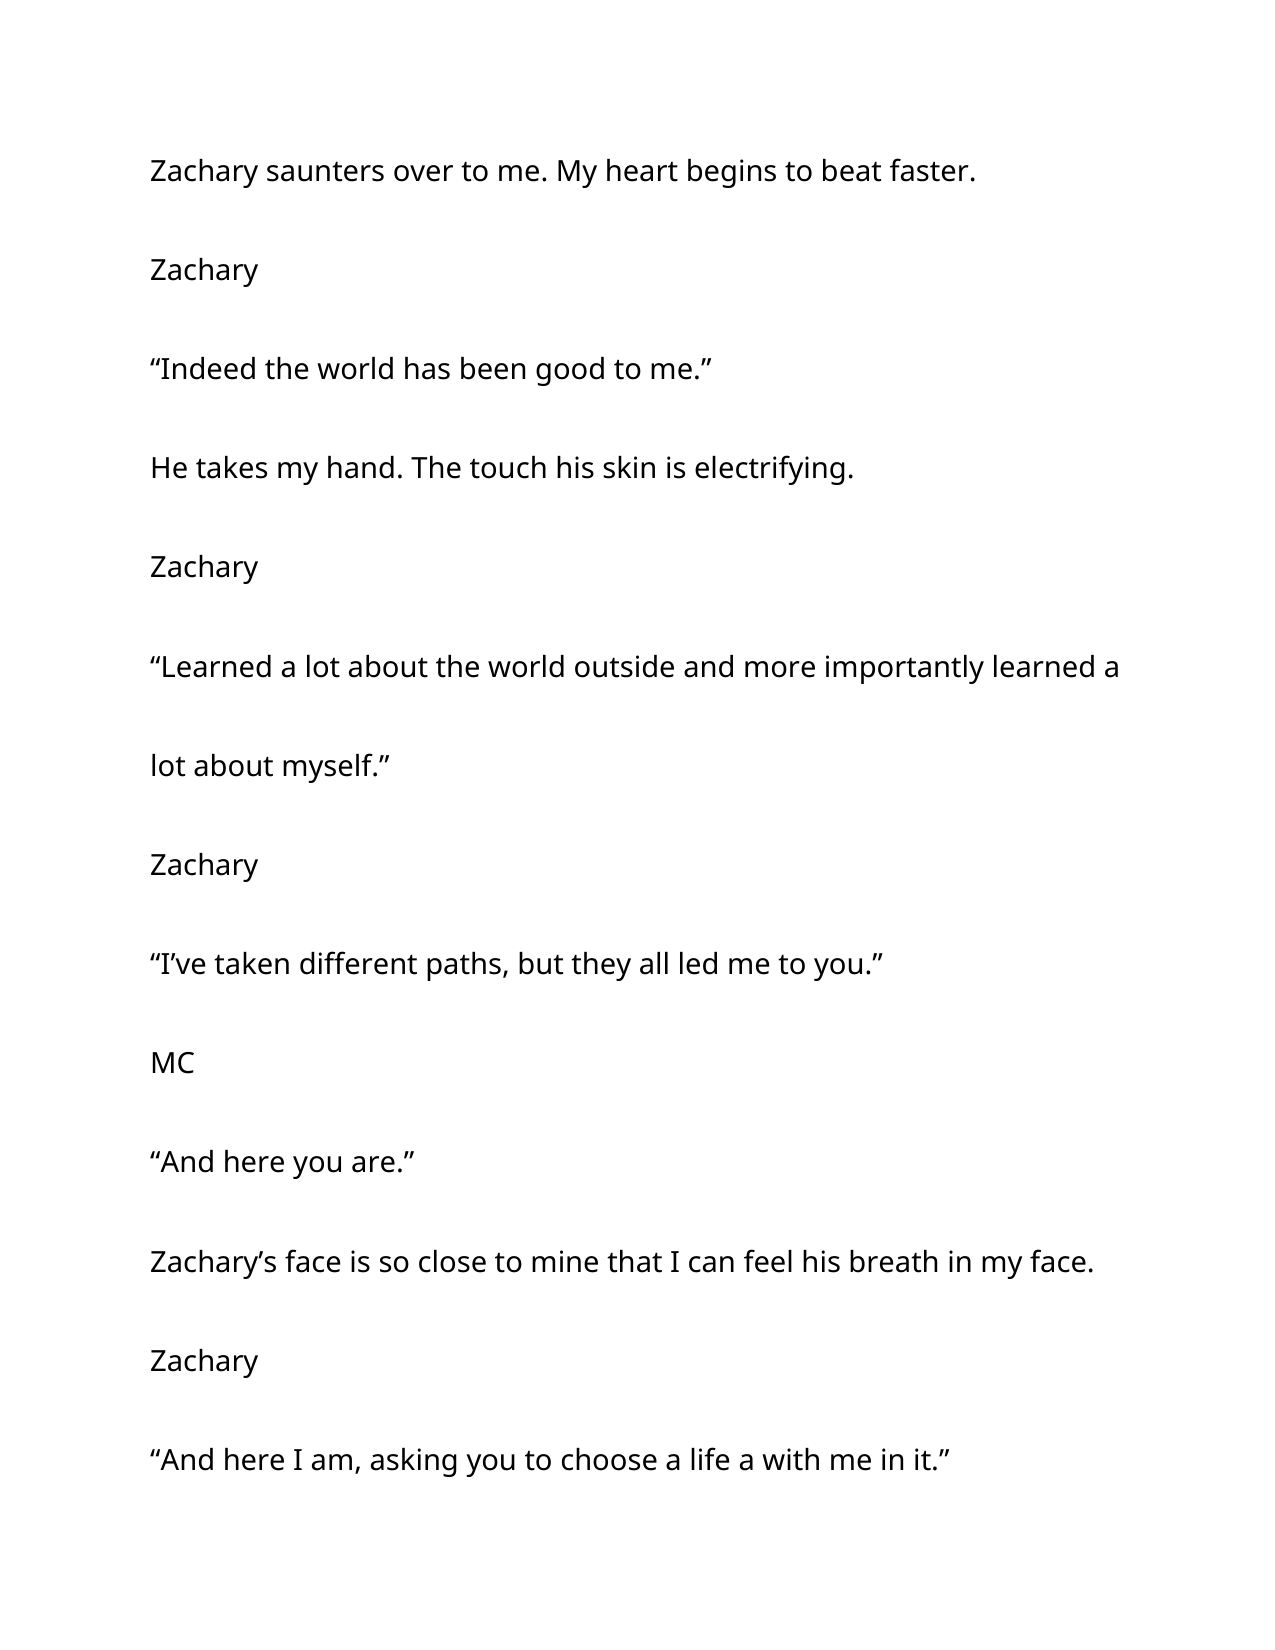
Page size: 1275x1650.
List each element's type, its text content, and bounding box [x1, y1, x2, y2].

text MC [150, 1042, 1125, 1082]
text Zachary [150, 249, 1125, 289]
text Zachary [150, 844, 1125, 884]
text He takes my hand. The touch his skin is electrifying. [150, 447, 1125, 487]
text Zachary [150, 1340, 1125, 1380]
text “I’ve taken different paths, but they all led me to you.” [150, 943, 1125, 983]
text “And here I am, asking you to choose a life a with me in it.” [150, 1439, 1125, 1479]
text “And here you are.” [150, 1142, 1125, 1181]
text “Indeed the world has been good to me.” [150, 348, 1125, 388]
text Zachary’s face is so close to mine that I can feel his breath in my face. [150, 1241, 1125, 1281]
text Zachary saunters over to me. My heart begins to beat faster. [150, 150, 1125, 190]
text Zachary [150, 547, 1125, 586]
text “Learned a lot about the world outside and more importantly learned a lot about myself.” [150, 646, 1125, 785]
